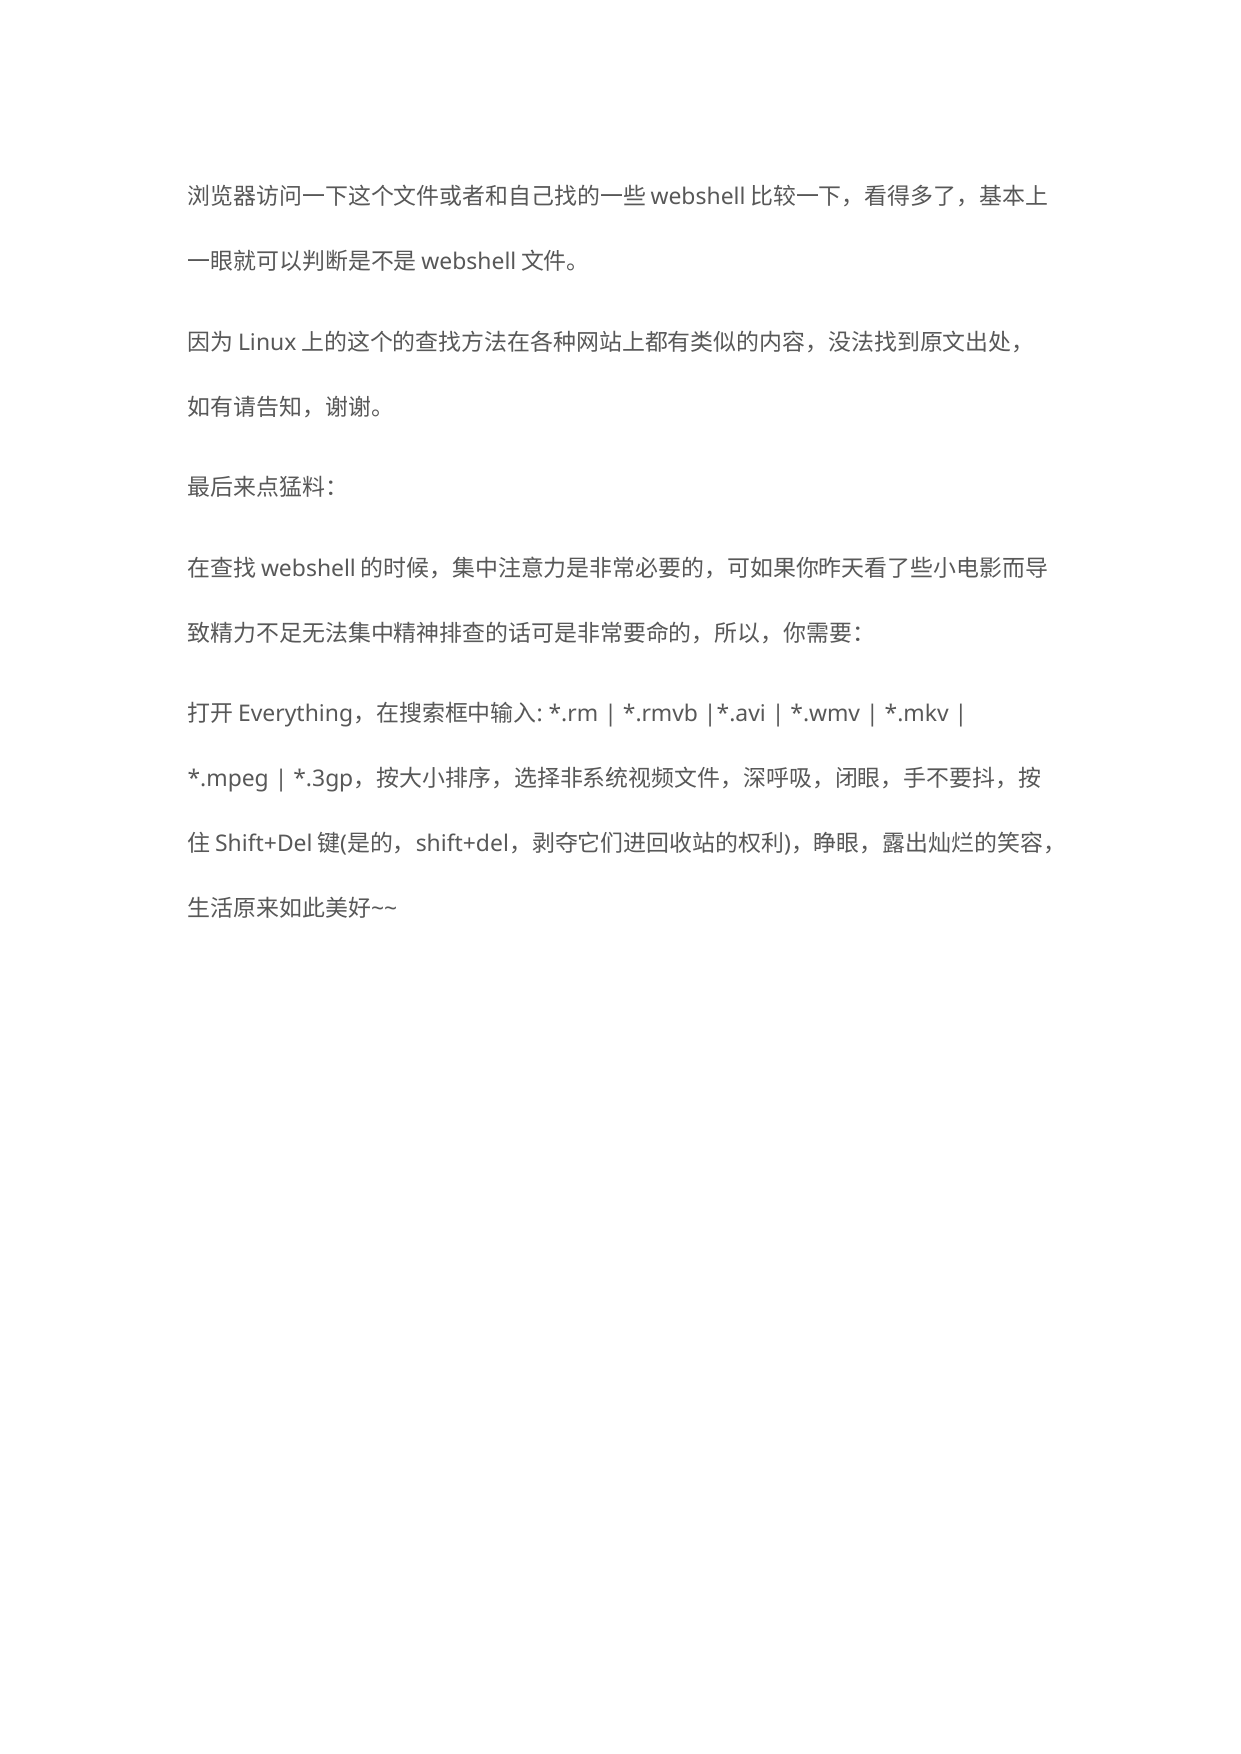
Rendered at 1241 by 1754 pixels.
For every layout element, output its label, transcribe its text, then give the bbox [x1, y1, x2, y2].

text 最后来点猛料： [187, 453, 1053, 518]
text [187, 162, 1053, 292]
text 因为Linux上的这个的查找方法在各种网站上都有类似的内容，没法找到原文出处，如有请告知，谢谢。 [187, 308, 1053, 438]
text 在查找webshell的时候，集中注意力是非常必要的，可如果你昨天看了些小电影而导致精力不足无法集中精神排查的话可是非常要命的，所以，你需要： [187, 534, 1053, 664]
text 打开Everything，在搜索框中输入: *.rm | *.rmvb |*.avi | *.wmv | *.mkv | *.mpeg | *.3gp，按大小排序，选择非系统视频文件，深呼吸，闭眼，手不要抖，按住Shift+Del键(是的，shift+del，剥夺它们进回收站的权利)，睁眼，露出灿烂的笑容，生活原来如此美好~~ [187, 679, 1053, 939]
